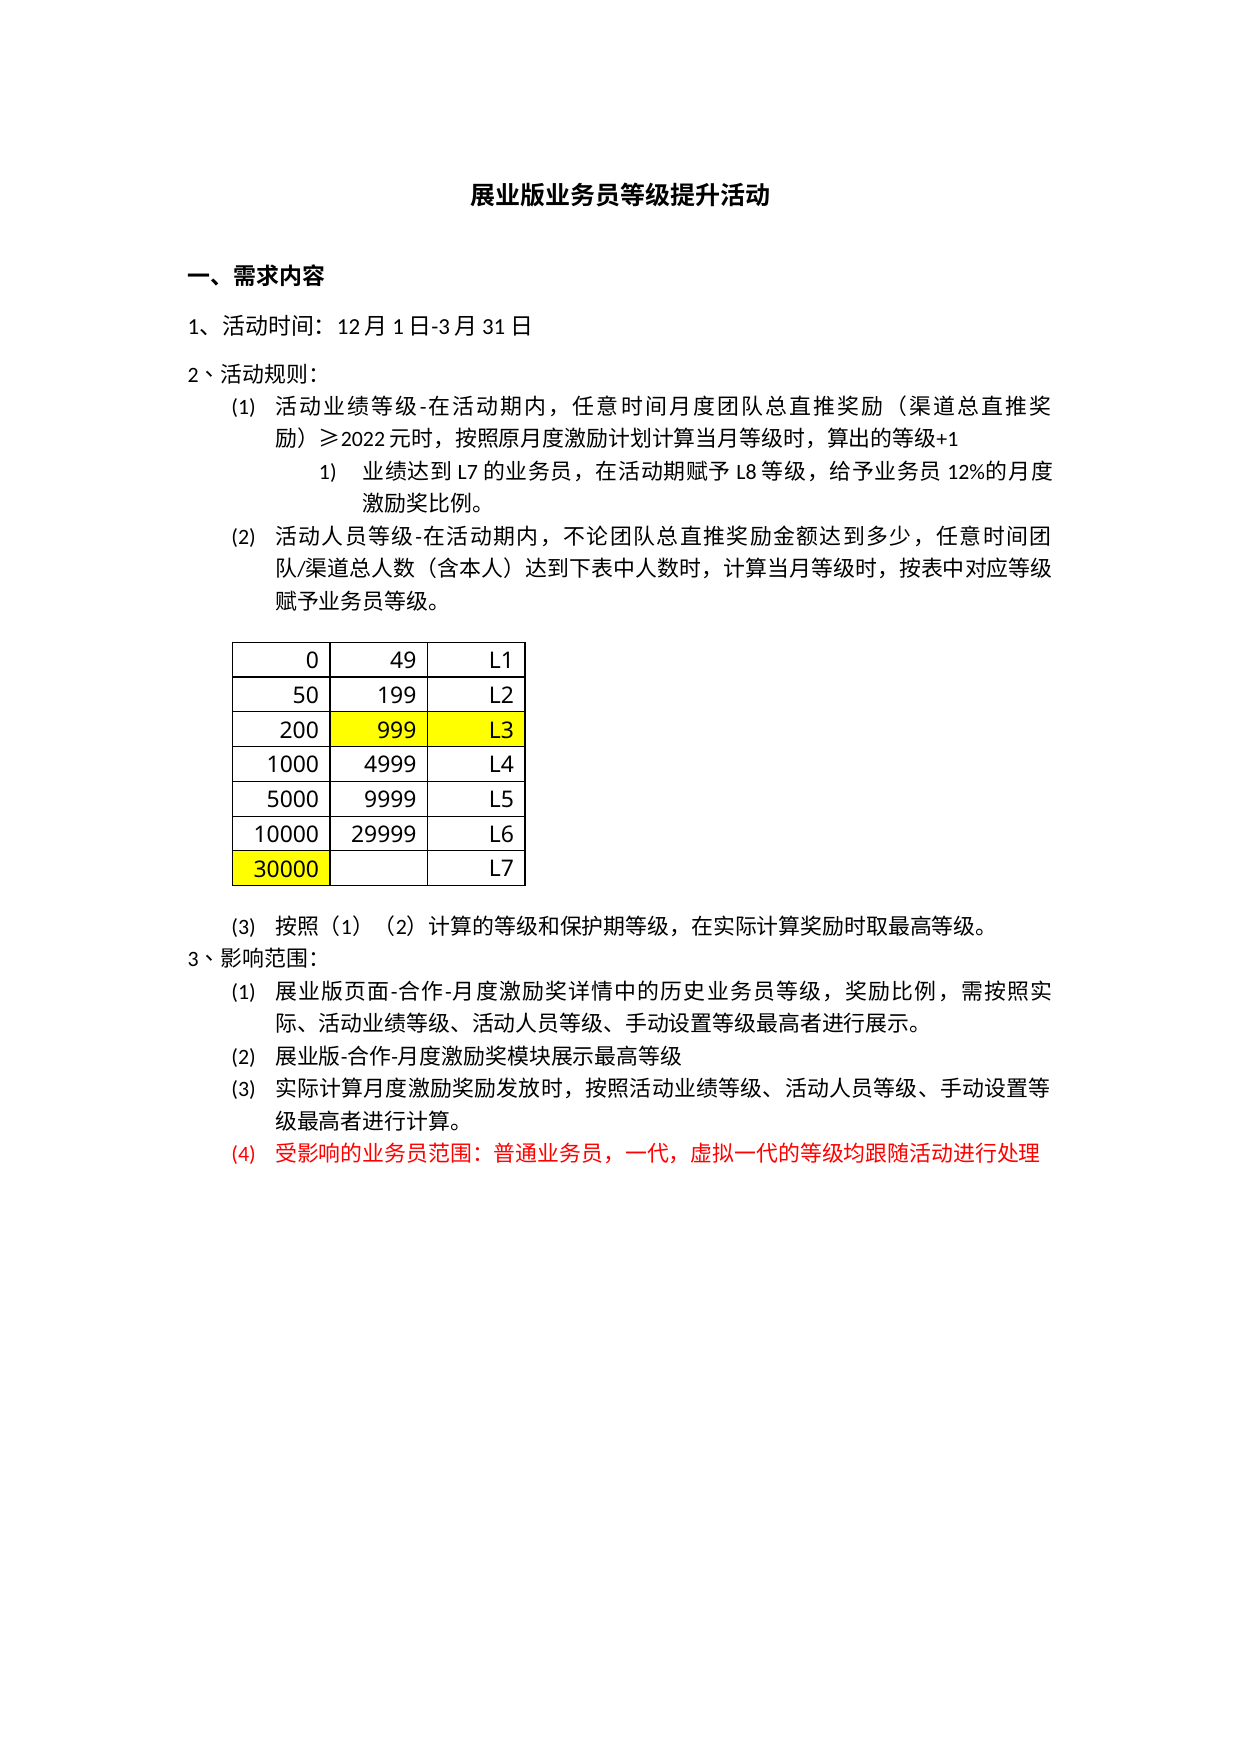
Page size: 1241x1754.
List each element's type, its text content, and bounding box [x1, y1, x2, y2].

table_cell [331, 851, 427, 885]
table_header 0 [233, 643, 329, 676]
list 活动业绩等级-在活动期内，任意时间月度团队总直推奖励（渠道总直推奖励）≥2022元时，按照原月度激励计划计算当月等级时，算出的等级+1 [231, 389, 1053, 454]
table_cell 5000 [233, 782, 329, 816]
table_cell 999 [331, 712, 427, 746]
table_cell 50 [233, 678, 329, 711]
table_cell L7 [428, 851, 524, 885]
list 展业版页面-合作-月度激励奖详情中的历史业务员等级，奖励比例，需按照实际、活动业绩等级、活动人员等级、手动设置等级最高者进行展示。 [231, 974, 1053, 1039]
list 业绩达到L7的业务员，在活动期赋予L8等级，给予业务员12%的月度激励奖比例。 [319, 454, 1053, 519]
table_cell 200 [233, 712, 329, 746]
table_cell 10000 [233, 817, 329, 850]
table_cell L4 [428, 747, 524, 781]
table_cell L3 [428, 712, 524, 746]
table_cell 9999 [331, 782, 427, 816]
list 活动人员等级-在活动期内，不论团队总直推奖励金额达到多少，任意时间团队/渠道总人数（含本人）达到下表中人数时，计算当月等级时，按表中对应等级赋予业务员等级。 [231, 519, 1053, 617]
table_cell 30000 [233, 851, 329, 885]
table_cell L6 [428, 817, 524, 850]
table_cell 29999 [331, 817, 427, 850]
list 一、需求内容 [187, 259, 1053, 292]
list 实际计算月度激励奖励发放时，按照活动业绩等级、活动人员等级、手动设置等级最高者进行计算。 [231, 1072, 1053, 1137]
table_header 49 [331, 643, 427, 676]
text 展业版业务员等级提升活动 [187, 162, 1053, 227]
table_cell L5 [428, 782, 524, 816]
list 受影响的业务员范围：普通业务员，一代，虚拟一代的等级均跟随活动进行处理 [231, 1137, 1053, 1169]
list 活动规则： [187, 357, 1053, 389]
table_header L1 [428, 643, 524, 676]
table_cell 1000 [233, 747, 329, 781]
list 展业版-合作-月度激励奖模块展示最高等级 [231, 1039, 1053, 1072]
list 影响范围： [187, 942, 1053, 974]
list 活动时间：12月1日-3月31日 [187, 292, 1053, 357]
list 按照（1）（2）计算的等级和保护期等级，在实际计算奖励时取最高等级。 [231, 909, 1053, 942]
table_cell 199 [331, 678, 427, 711]
table_cell 4999 [331, 747, 427, 781]
table_cell L2 [428, 678, 524, 711]
